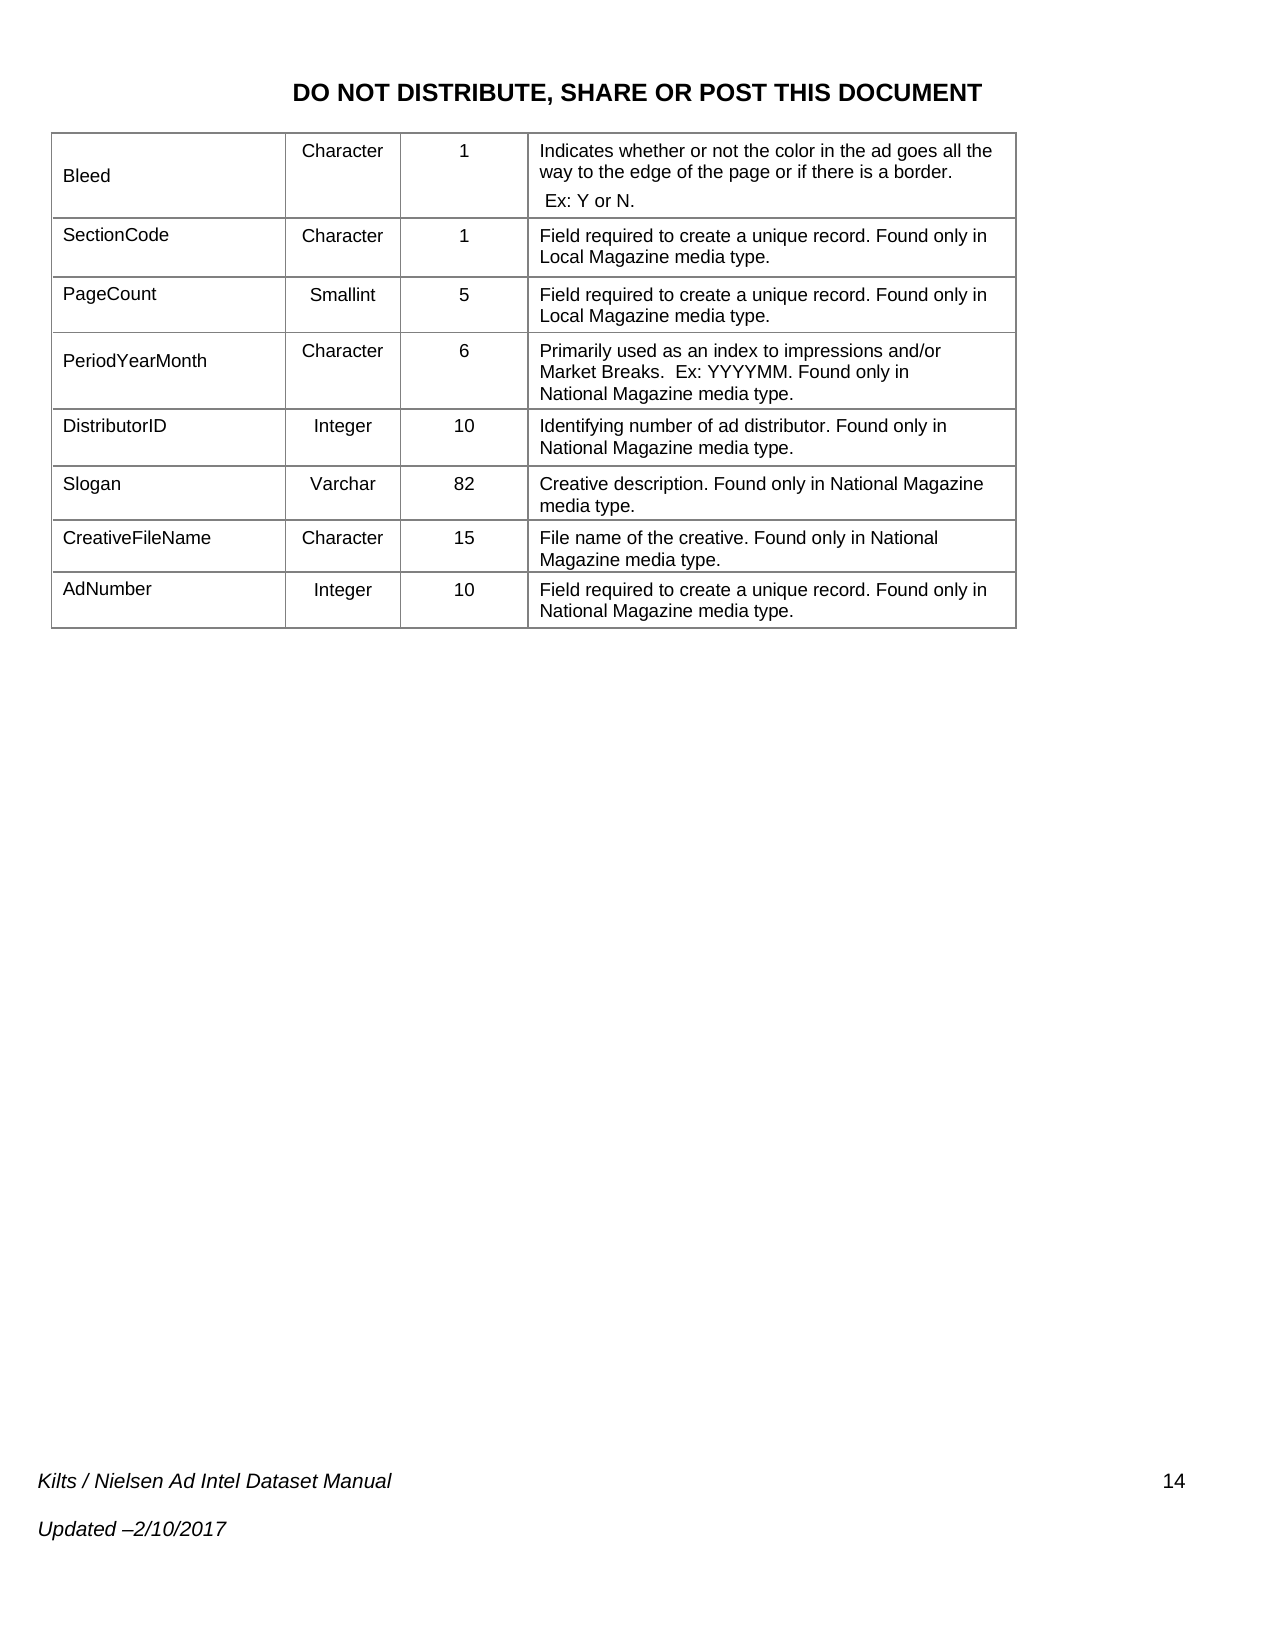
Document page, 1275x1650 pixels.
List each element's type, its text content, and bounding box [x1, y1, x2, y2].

table_cell Character [286, 521, 400, 571]
table_cell File name of the creative. Found only in National Magazine media type. [529, 521, 1015, 571]
table_cell 5 [401, 278, 527, 331]
table_cell Integer [286, 410, 400, 465]
table_cell Indicates whether or not the color in the ad goes all the way to the edge of the page or if there is a border. Ex: Y or N. [529, 134, 1015, 217]
table_cell Field required to create a unique record. Found only in Local Magazine media type. [529, 219, 1015, 276]
table_cell 15 [401, 521, 527, 571]
table_cell PageCount [52, 277, 285, 331]
table_cell DistributorID [52, 409, 285, 465]
table_cell Identifying number of ad distributor. Found only in National Magazine media type. [529, 410, 1015, 465]
table_cell 6 [401, 333, 527, 408]
table_cell Field required to create a unique record. Found only in Local Magazine media type. [529, 278, 1015, 331]
table_cell Field required to create a unique record. Found only in National Magazine media type. [529, 573, 1015, 627]
table_cell Varchar [286, 467, 400, 519]
table_cell CreativeFileName [52, 520, 285, 571]
table_cell Bleed [52, 134, 285, 217]
table_cell 10 [401, 573, 527, 627]
table_cell Creative description. Found only in National Magazine media type. [529, 467, 1015, 519]
table_cell Character [286, 333, 400, 408]
table_cell Character [286, 219, 400, 276]
table_cell Integer [286, 573, 400, 627]
table_cell AdNumber [52, 572, 285, 627]
table_cell Smallint [286, 278, 400, 331]
table_cell 1 [401, 219, 527, 276]
table_cell 82 [401, 467, 527, 519]
table_cell Slogan [52, 466, 285, 519]
table_cell Primarily used as an index to impressions and/or Market Breaks. Ex: YYYYMM. Found only in National Magazine media type. [529, 333, 1015, 408]
table_cell SectionCode [52, 218, 285, 276]
table_cell PeriodYearMonth [52, 333, 285, 408]
table_cell 10 [401, 410, 527, 465]
table_cell 1 [401, 134, 527, 217]
table_cell Character [286, 134, 400, 217]
